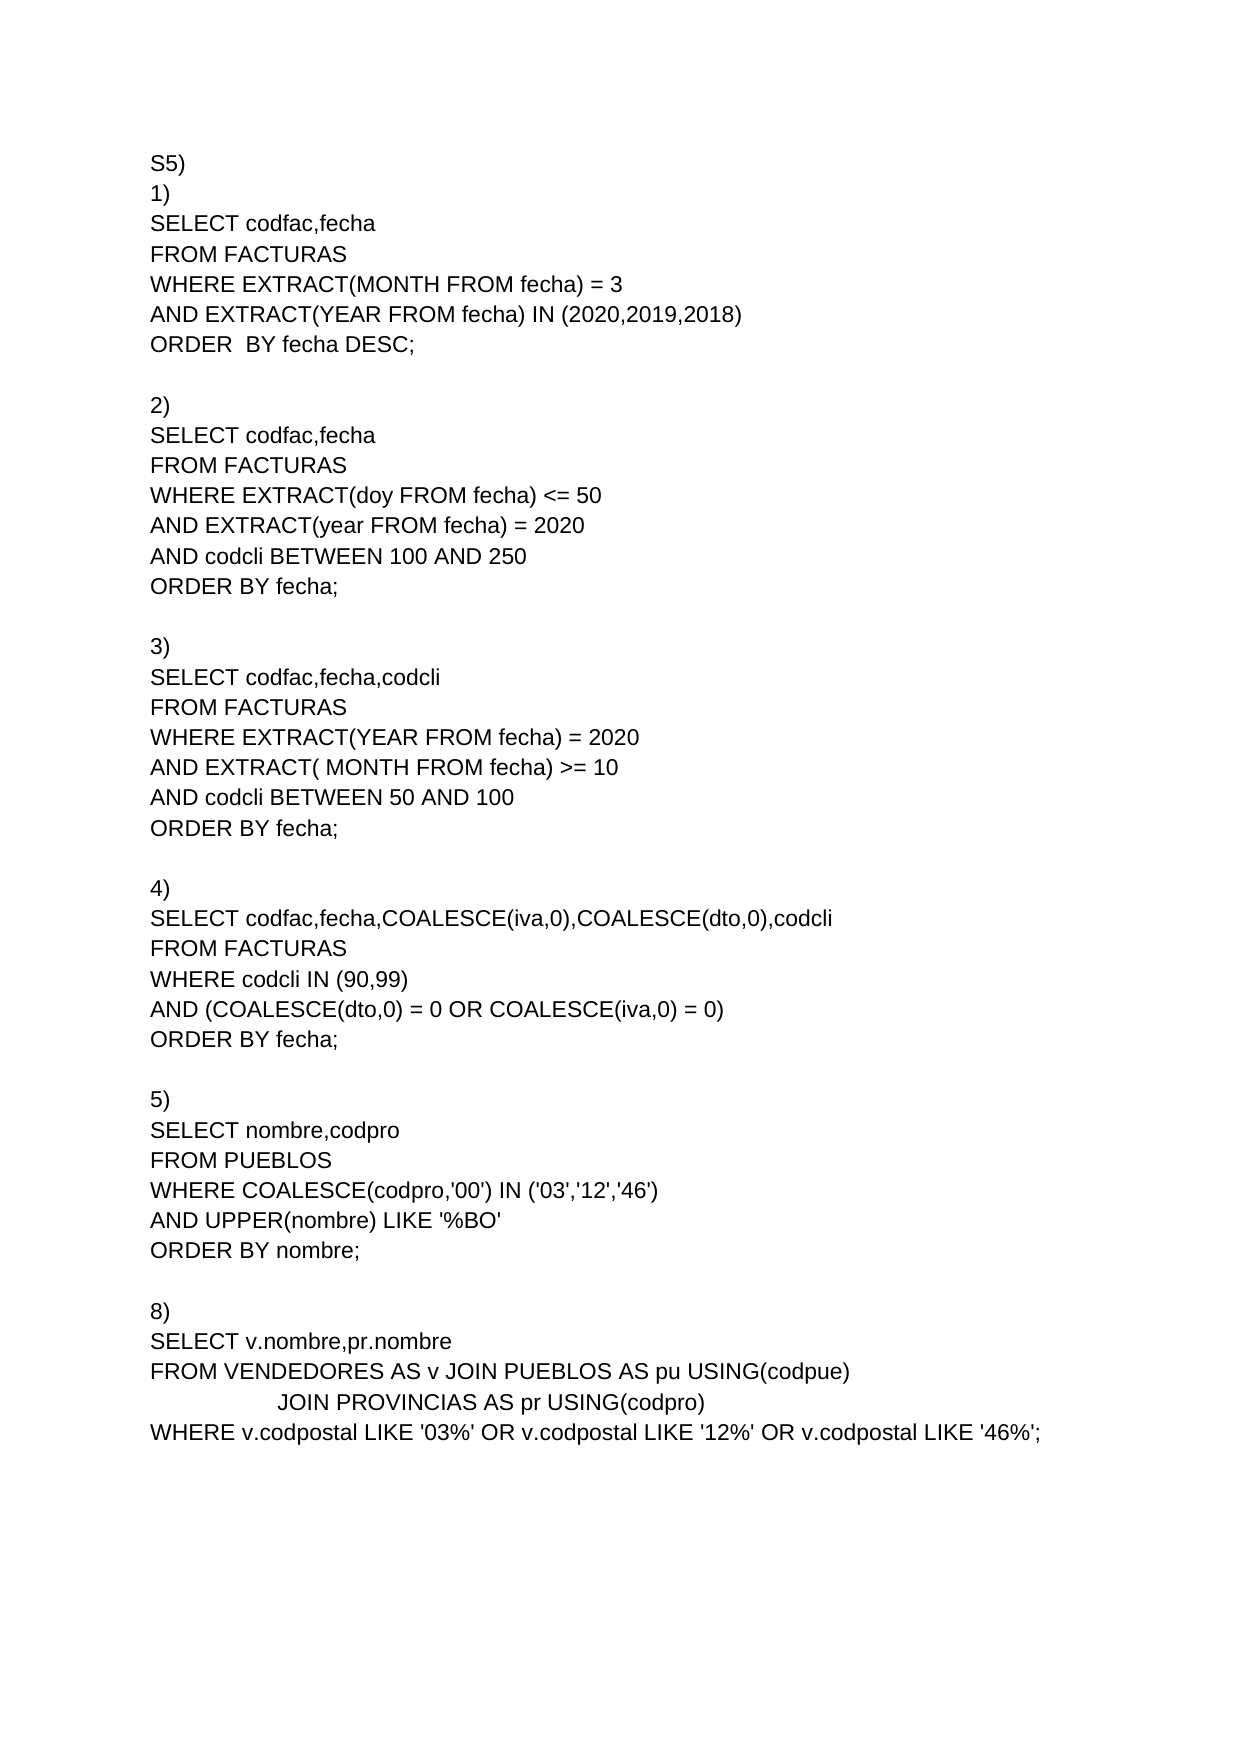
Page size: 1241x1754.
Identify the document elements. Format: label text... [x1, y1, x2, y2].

text SELECT codfac,fecha [150, 210, 1090, 237]
text FROM FACTURAS [150, 241, 1090, 267]
text 1) [150, 180, 1090, 207]
text ORDER BY fecha; [150, 814, 1090, 841]
text WHERE EXTRACT(doy FROM fecha) <= 50 [150, 482, 1090, 509]
text ORDER BY fecha DESC; [150, 331, 1090, 358]
text 5) [150, 1086, 1090, 1113]
text SELECT codfac,fecha,COALESCE(iva,0),COALESCE(dto,0),codcli [150, 905, 1090, 932]
text WHERE v.codpostal LIKE '03%' OR v.codpostal LIKE '12%' OR v.codpostal LIKE '46%'; [150, 1419, 1090, 1445]
text AND (COALESCE(dto,0) = 0 OR COALESCE(iva,0) = 0) [150, 996, 1090, 1022]
text SELECT codfac,fecha [150, 422, 1090, 448]
text FROM FACTURAS [150, 452, 1090, 478]
text AND EXTRACT( MONTH FROM fecha) >= 10 [150, 754, 1090, 781]
text WHERE EXTRACT(YEAR FROM fecha) = 2020 [150, 724, 1090, 750]
text AND UPPER(nombre) LIKE '%BO' [150, 1207, 1090, 1234]
text SELECT codfac,fecha,codcli [150, 663, 1090, 690]
text AND codcli BETWEEN 50 AND 100 [150, 784, 1090, 811]
text FROM PUEBLOS [150, 1147, 1090, 1173]
text 3) [150, 633, 1090, 660]
text ORDER BY fecha; [150, 1026, 1090, 1052]
text S5) [150, 150, 1090, 176]
text AND EXTRACT(year FROM fecha) = 2020 [150, 512, 1090, 539]
text AND EXTRACT(YEAR FROM fecha) IN (2020,2019,2018) [150, 301, 1090, 327]
text 8) [150, 1298, 1090, 1324]
text AND codcli BETWEEN 100 AND 250 [150, 543, 1090, 569]
text FROM FACTURAS [150, 935, 1090, 962]
text JOIN PROVINCIAS AS pr USING(codpro) [150, 1388, 1090, 1415]
text FROM VENDEDORES AS v JOIN PUEBLOS AS pu USING(codpue) [150, 1358, 1090, 1385]
text 4) [150, 875, 1090, 901]
text ORDER BY nombre; [150, 1237, 1090, 1264]
text SELECT nombre,codpro [150, 1117, 1090, 1143]
text 2) [150, 392, 1090, 418]
text WHERE COALESCE(codpro,'00') IN ('03','12','46') [150, 1177, 1090, 1203]
text SELECT v.nombre,pr.nombre [150, 1328, 1090, 1354]
text ORDER BY fecha; [150, 573, 1090, 599]
text WHERE codcli IN (90,99) [150, 966, 1090, 992]
text WHERE EXTRACT(MONTH FROM fecha) = 3 [150, 271, 1090, 297]
text FROM FACTURAS [150, 694, 1090, 720]
